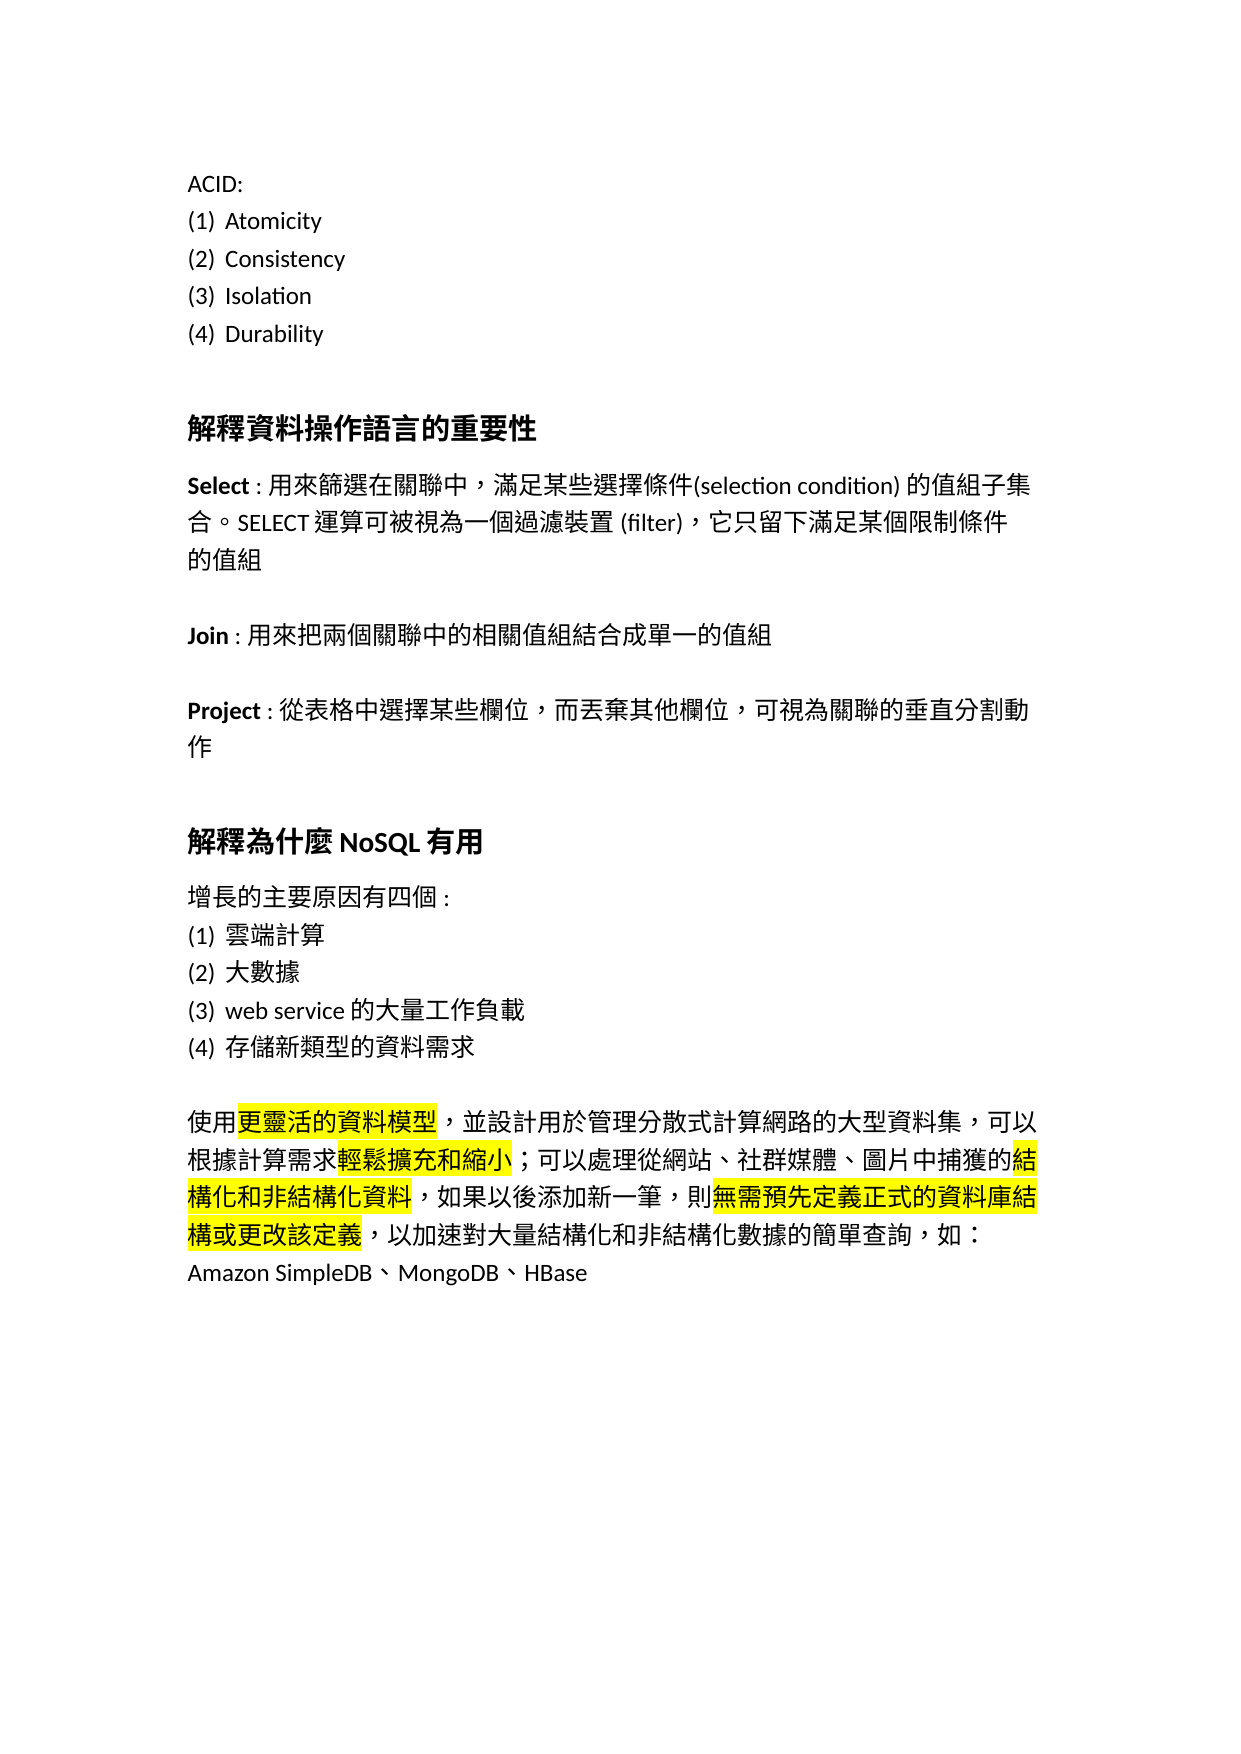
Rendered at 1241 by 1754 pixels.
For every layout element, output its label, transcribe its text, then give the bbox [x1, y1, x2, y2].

list Durability [187, 314, 1053, 352]
list 雲端計算 [187, 914, 1053, 952]
text 解釋資料操作語言的重要性 [187, 389, 1053, 464]
list Consistency [187, 239, 1053, 277]
text 解釋為什麼NoSQL有用 [187, 802, 1053, 877]
text 增長的主要原因有四個 : [187, 877, 1053, 914]
list web service的大量工作負載 [187, 989, 1053, 1027]
text ACID: [187, 164, 1053, 202]
text Project : 從表格中選擇某些欄位，而丟棄其他欄位，可視為關聯的垂直分割動作 [187, 689, 1053, 764]
list Atomicity [187, 202, 1053, 239]
text 的值組 [187, 539, 1053, 577]
text Select : 用來篩選在關聯中，滿足某些選擇條件(selection condition) 的值組子集合。SELECT運算可被視為一個過濾裝置 (filter)，它只留下滿足某個限制條件 [187, 464, 1053, 539]
text 使用更靈活的資料模型，並設計用於管理分散式計算網路的大型資料集，可以根據計算需求輕鬆擴充和縮小；可以處理從網站、社群媒體、圖片中捕獲的結構化和非結構化資料，如果以後添加新一筆，則無需預先定義正式的資料庫結構或更改該定義，以加速對大量結構化和非結構化數據的簡單查詢，如：Amazon SimpleDB、MongoDB、HBase [187, 1102, 1053, 1289]
list Isolation [187, 277, 1053, 314]
text Join : 用來把兩個關聯中的相關值組結合成單一的值組 [187, 614, 1053, 652]
list 大數據 [187, 952, 1053, 989]
list 存儲新類型的資料需求 [187, 1027, 1053, 1064]
